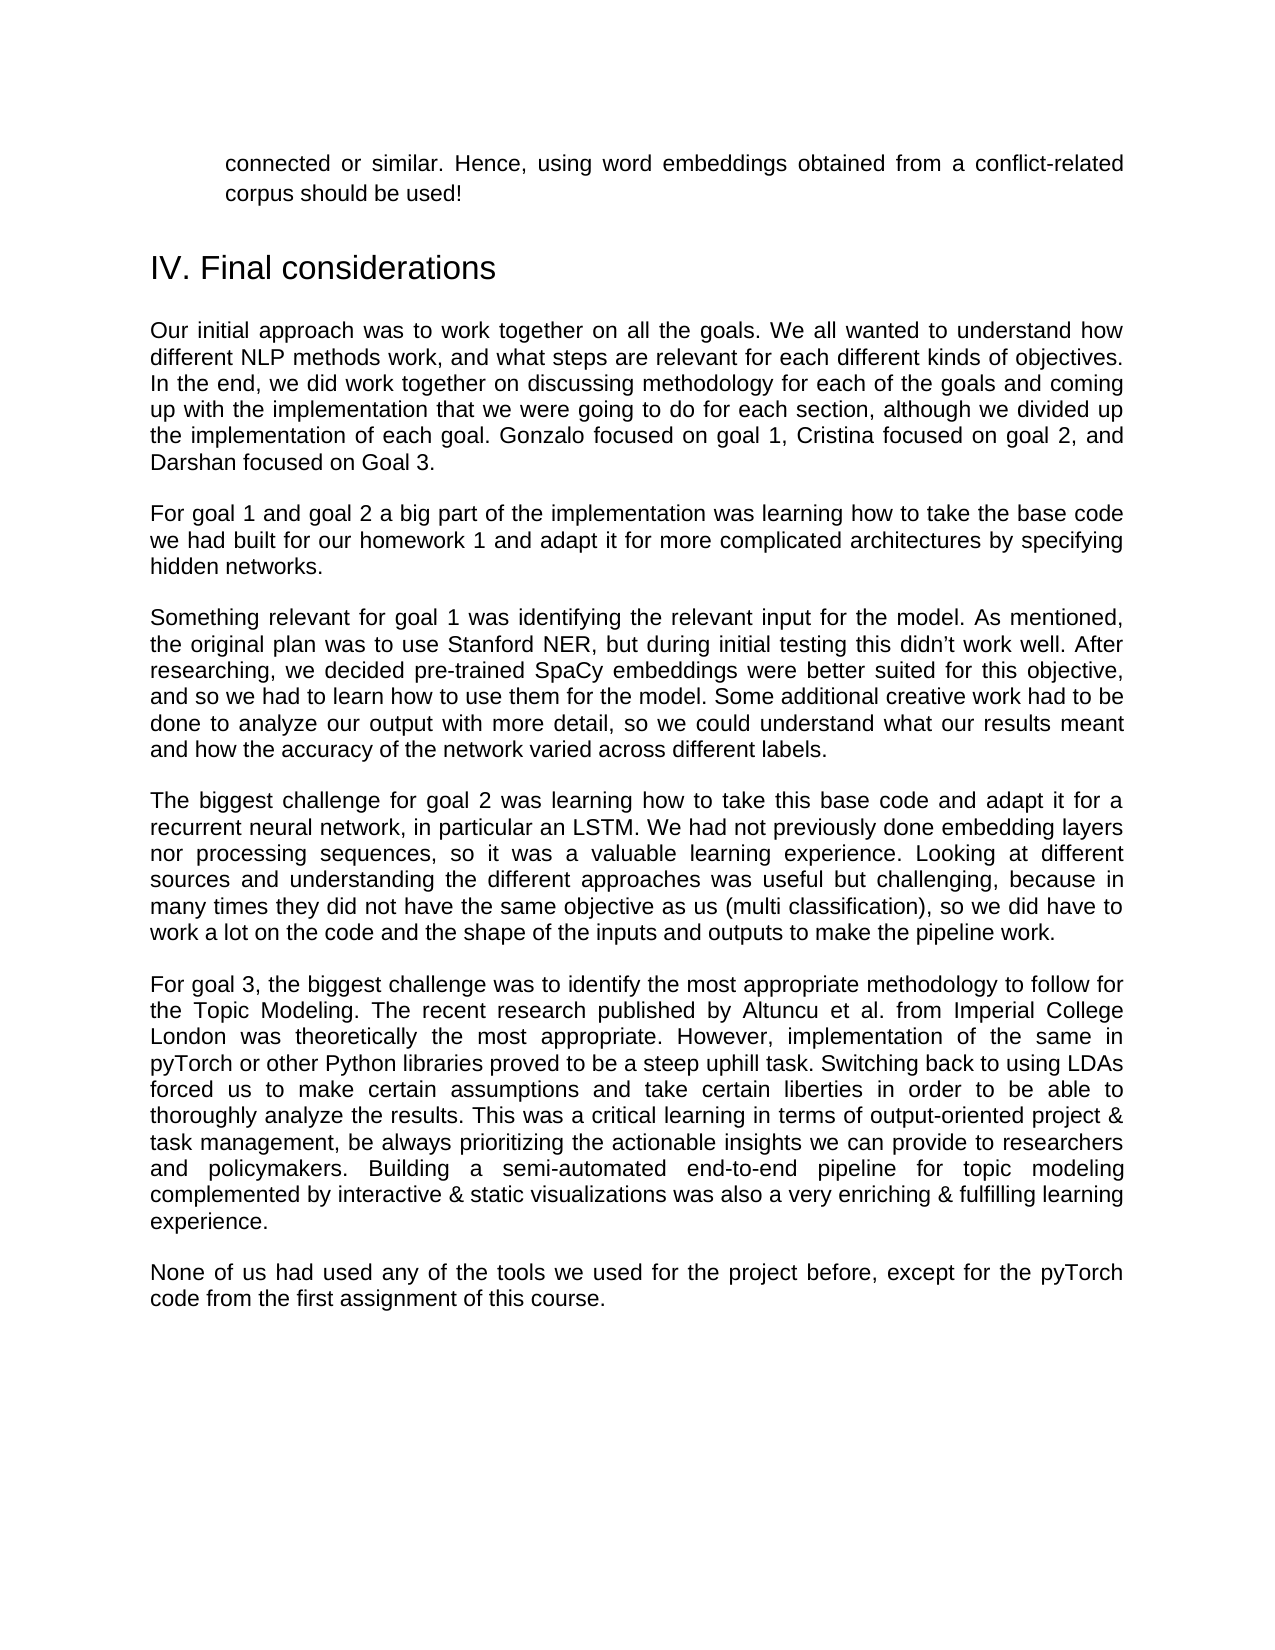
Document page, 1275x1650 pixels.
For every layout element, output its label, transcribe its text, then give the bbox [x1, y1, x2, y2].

text None of us had used any of the tools we used for the project before, except for the pyTorch code from the first assignment of this course. [150, 1259, 1125, 1312]
text The biggest challenge for goal 2 was learning how to take this base code and adapt it for a recurrent neural network, in particular an LSTM. We had not previously done embedding layers nor processing sequences, so it was a valuable learning experience. Looking at different sources and understanding the different approaches was useful but challenging, because in many times they did not have the same objective as us (multi classification), so we did have to work a lot on the code and the shape of the inputs and outputs to make the pipeline work. [150, 787, 1125, 946]
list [225, 150, 1125, 207]
text Something relevant for goal 1 was identifying the relevant input for the model. As mentioned, the original plan was to use Stanford NER, but during initial testing this didn’t work well. After researching, we decided pre-trained SpaCy embeddings were better suited for this objective, and so we had to learn how to use them for the model. Some additional creative work had to be done to analyze our output with more detail, so we could understand what our results meant and how the accuracy of the network varied across different labels. [150, 604, 1125, 762]
text For goal 1 and goal 2 a big part of the implementation was learning how to take the base code we had built for our homework 1 and adapt it for more complicated architectures by specifying hidden networks. [150, 500, 1125, 579]
text Our initial approach was to work together on all the goals. We all wanted to understand how different NLP methods work, and what steps are relevant for each different kinds of objectives. In the end, we did work together on discussing methodology for each of the goals and coming up with the implementation that we were going to do for each section, although we divided up the implementation of each goal. Gonzalo focused on goal 1, Cristina focused on goal 2, and Darshan focused on Goal 3. [150, 317, 1125, 475]
text For goal 3, the biggest challenge was to identify the most appropriate methodology to follow for the Topic Modeling. The recent research published by Altuncu et al. from Imperial College London was theoretically the most appropriate. However, implementation of the same in pyTorch or other Python libraries proved to be a steep uphill task. Switching back to using LDAs forced us to make certain assumptions and take certain liberties in order to be able to thoroughly analyze the results. This was a critical learning in terms of output-oriented project & task management, be always prioritizing the actionable insights we can provide to researchers and policymakers. Building a semi-automated end-to-end pipeline for topic modeling complemented by interactive & static visualizations was also a very enriching & fulfilling learning experience. [150, 971, 1125, 1234]
subtitle IV. Final considerations [150, 248, 1125, 286]
